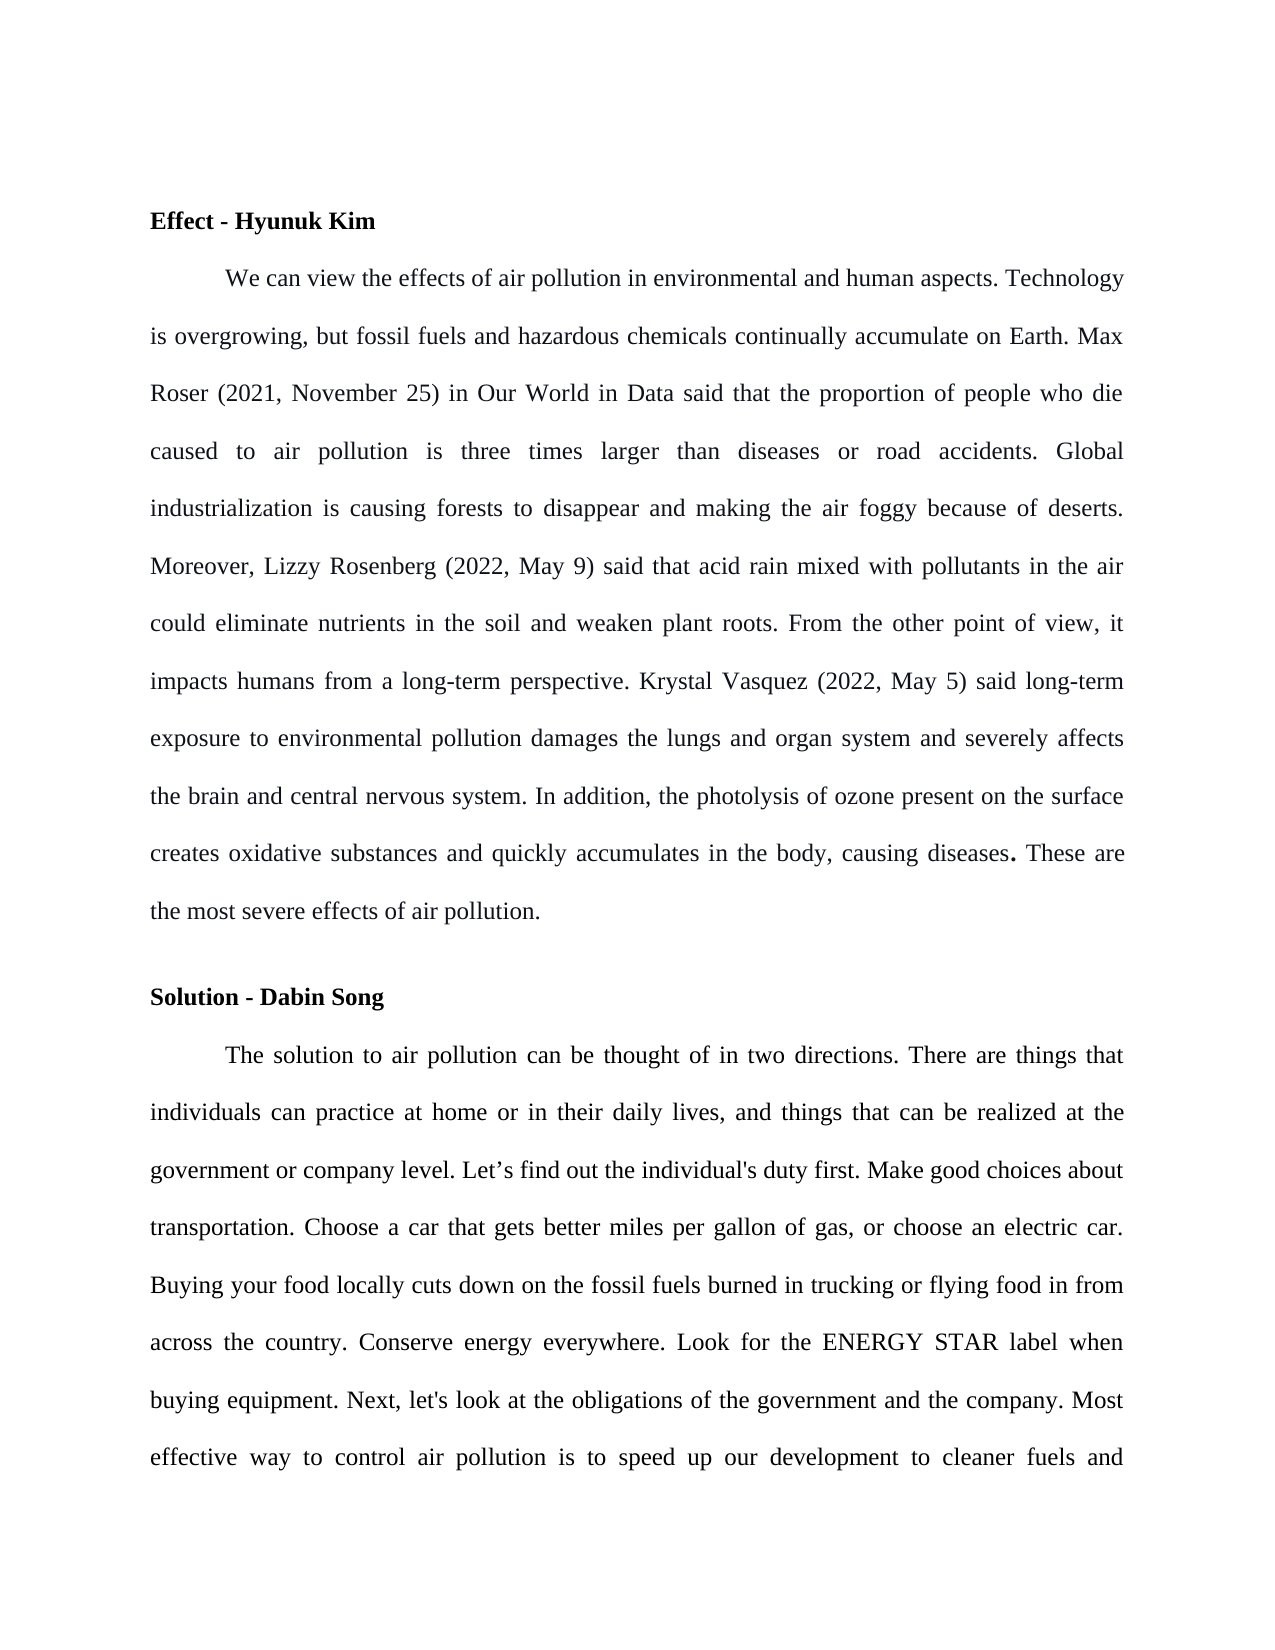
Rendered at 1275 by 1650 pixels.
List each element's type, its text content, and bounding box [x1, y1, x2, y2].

text Solution - Dabin Song [150, 982, 1125, 1011]
text Effect - Hyunuk Kim [150, 206, 1125, 235]
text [150, 1040, 1125, 1471]
text We can view the effects of air pollution in environmental and human aspects. Technology is overgrowing, but fossil fuels and hazardous chemicals continually accumulate on Earth. Max Roser (2021, November 25) in Our World in Data said that the proportion of people who die caused to air pollution is three times larger than diseases or road accidents. Global industrialization is causing forests to disappear and making the air foggy because of deserts. Moreover, Lizzy Rosenberg (2022, May 9) said that acid rain mixed with pollutants in the air could eliminate nutrients in the soil and weaken plant roots. From the other point of view, it impacts humans from a long-term perspective. Krystal Vasquez (2022, May 5) said long-term exposure to environmental pollution damages the lungs and organ system and severely affects the brain and central nervous system. In addition, the photolysis of ozone present on the surface creates oxidative substances and quickly accumulates in the body, causing diseases. These are the most severe effects of air pollution. [150, 263, 1125, 925]
